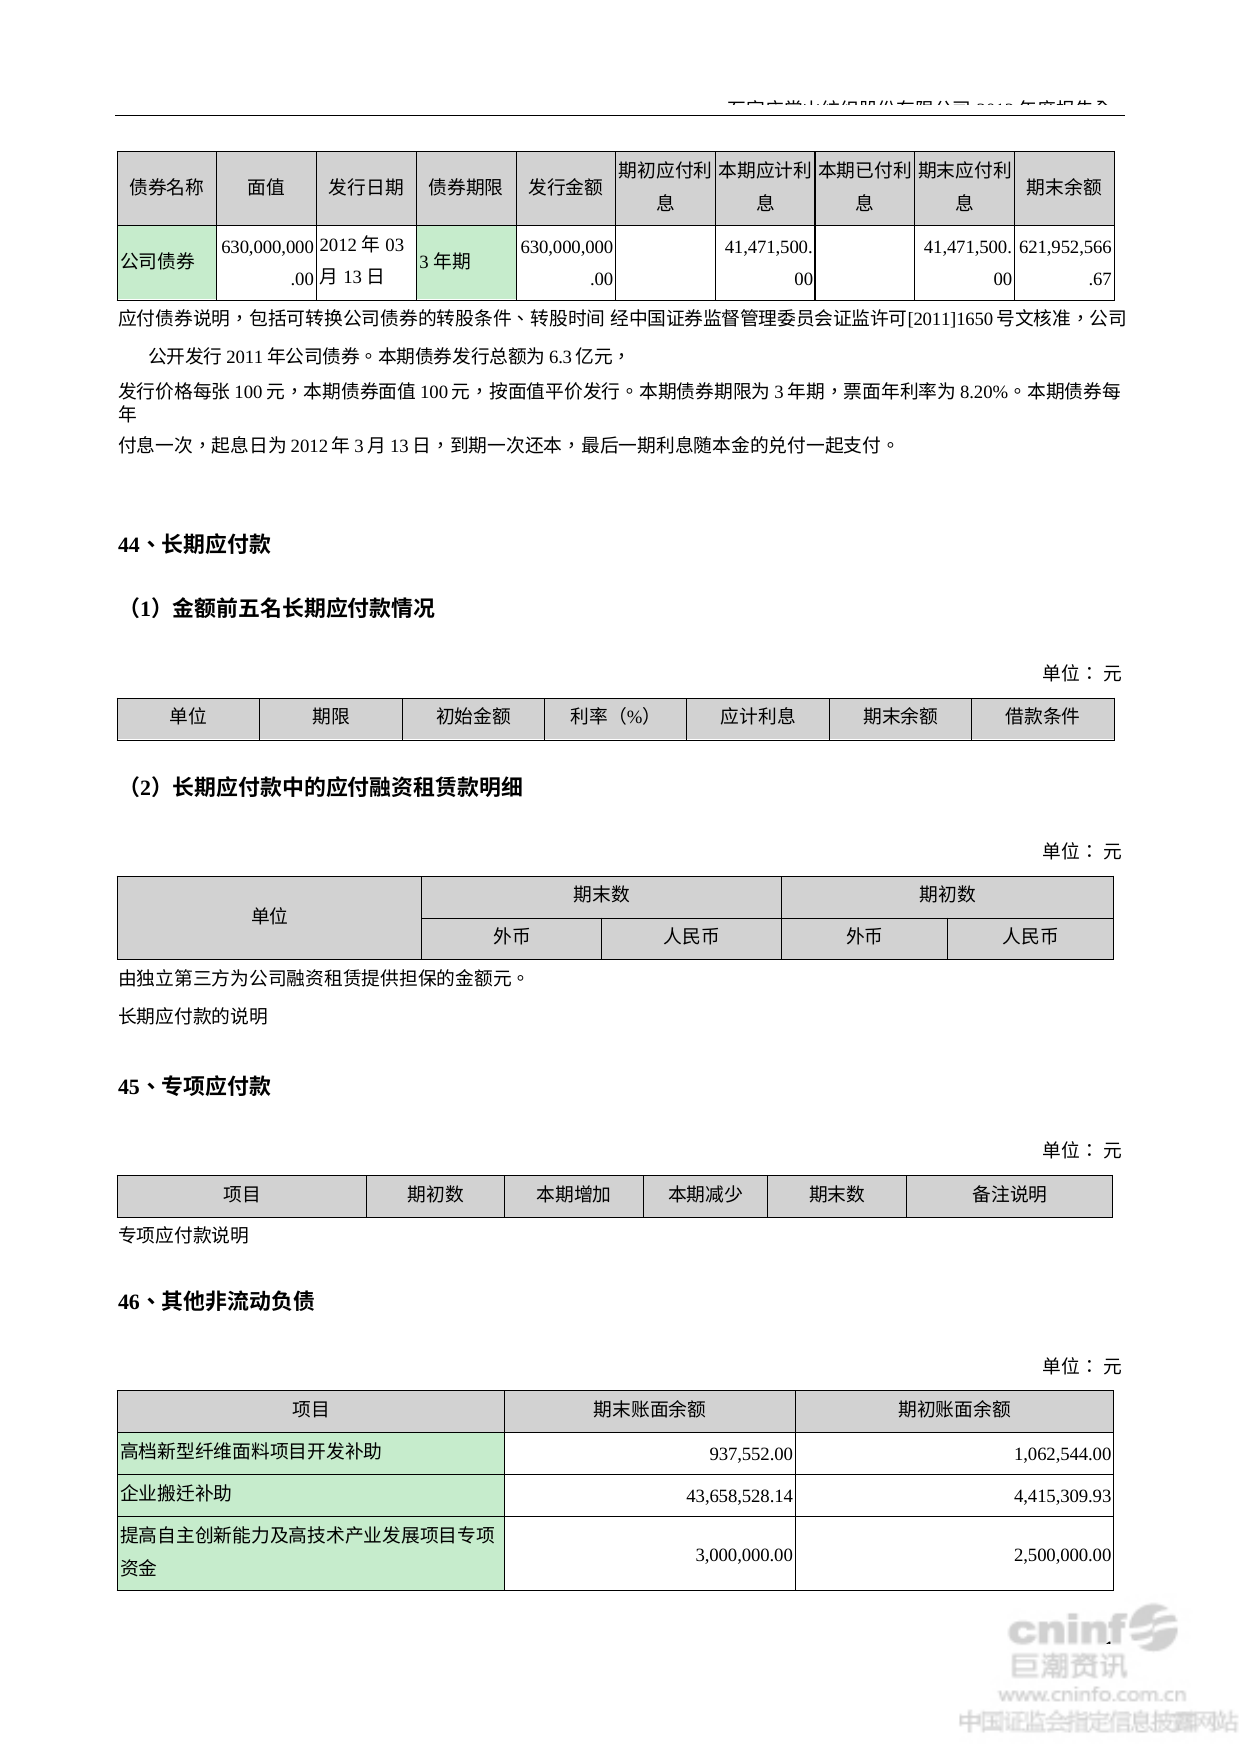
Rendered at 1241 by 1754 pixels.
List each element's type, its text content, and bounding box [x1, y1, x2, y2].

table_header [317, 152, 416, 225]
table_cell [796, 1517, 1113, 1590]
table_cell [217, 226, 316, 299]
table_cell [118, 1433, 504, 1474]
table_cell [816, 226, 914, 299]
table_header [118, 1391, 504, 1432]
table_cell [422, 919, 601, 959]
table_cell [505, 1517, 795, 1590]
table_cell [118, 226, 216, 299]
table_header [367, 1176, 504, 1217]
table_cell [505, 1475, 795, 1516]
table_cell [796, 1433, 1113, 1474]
text 单位： 元 [102, 661, 1122, 686]
text 应付债券说明，包括可转换公司债券的转股条件、转股时间 经中国证券监督管理委员会证监许可[2011]1650号文核准，公司公开发行2011年公司债券。本期债券发行总额为6.3亿元， [118, 306, 1138, 369]
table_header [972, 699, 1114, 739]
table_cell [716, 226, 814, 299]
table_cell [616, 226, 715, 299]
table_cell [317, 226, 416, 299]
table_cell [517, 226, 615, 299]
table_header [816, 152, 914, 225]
text 专项应付款说明 [118, 1223, 1138, 1248]
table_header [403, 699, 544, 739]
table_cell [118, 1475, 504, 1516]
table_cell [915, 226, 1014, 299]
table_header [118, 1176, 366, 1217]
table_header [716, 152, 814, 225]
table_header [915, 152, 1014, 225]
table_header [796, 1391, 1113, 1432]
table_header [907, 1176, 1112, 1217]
picture [958, 1593, 1241, 1754]
subtitle （2）长期应付款中的应付融资租赁款明细 [118, 772, 1138, 801]
text 单位： 元 [102, 838, 1122, 864]
text 单位： 元 [102, 1353, 1122, 1379]
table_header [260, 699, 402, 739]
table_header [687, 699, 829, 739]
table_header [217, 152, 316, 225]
subtitle 46、其他非流动负债 [118, 1286, 1138, 1316]
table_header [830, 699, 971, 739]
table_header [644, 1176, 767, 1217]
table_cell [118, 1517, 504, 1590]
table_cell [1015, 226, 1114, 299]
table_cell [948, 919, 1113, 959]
subtitle 45、专项应付款 [118, 1071, 1138, 1100]
subtitle 44、长期应付款 [118, 528, 1138, 558]
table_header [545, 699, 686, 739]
subtitle （1）金额前五名长期应付款情况 [118, 593, 1138, 623]
text 单位： 元 [102, 1137, 1122, 1163]
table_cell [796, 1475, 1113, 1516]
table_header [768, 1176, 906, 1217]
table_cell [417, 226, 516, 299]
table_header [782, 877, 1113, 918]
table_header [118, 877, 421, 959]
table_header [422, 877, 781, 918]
text 付息一次，起息日为2012年3月13日，到期一次还本，最后一期利息随本金的兑付一起支付。 [118, 432, 1138, 458]
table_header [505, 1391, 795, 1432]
text 发行价格每张100元，本期债券面值100元，按面值平价发行。本期债券期限为3年期，票面年利率为8.20%。本期债券每年 [118, 381, 1138, 426]
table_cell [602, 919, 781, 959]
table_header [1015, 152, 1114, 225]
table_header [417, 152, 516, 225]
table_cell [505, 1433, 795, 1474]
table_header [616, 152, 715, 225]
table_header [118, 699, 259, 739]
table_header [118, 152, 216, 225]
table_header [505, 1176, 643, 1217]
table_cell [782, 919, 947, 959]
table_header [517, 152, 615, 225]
text 由独立第三方为公司融资租赁提供担保的金额元。 长期应付款的说明 [118, 966, 532, 1029]
